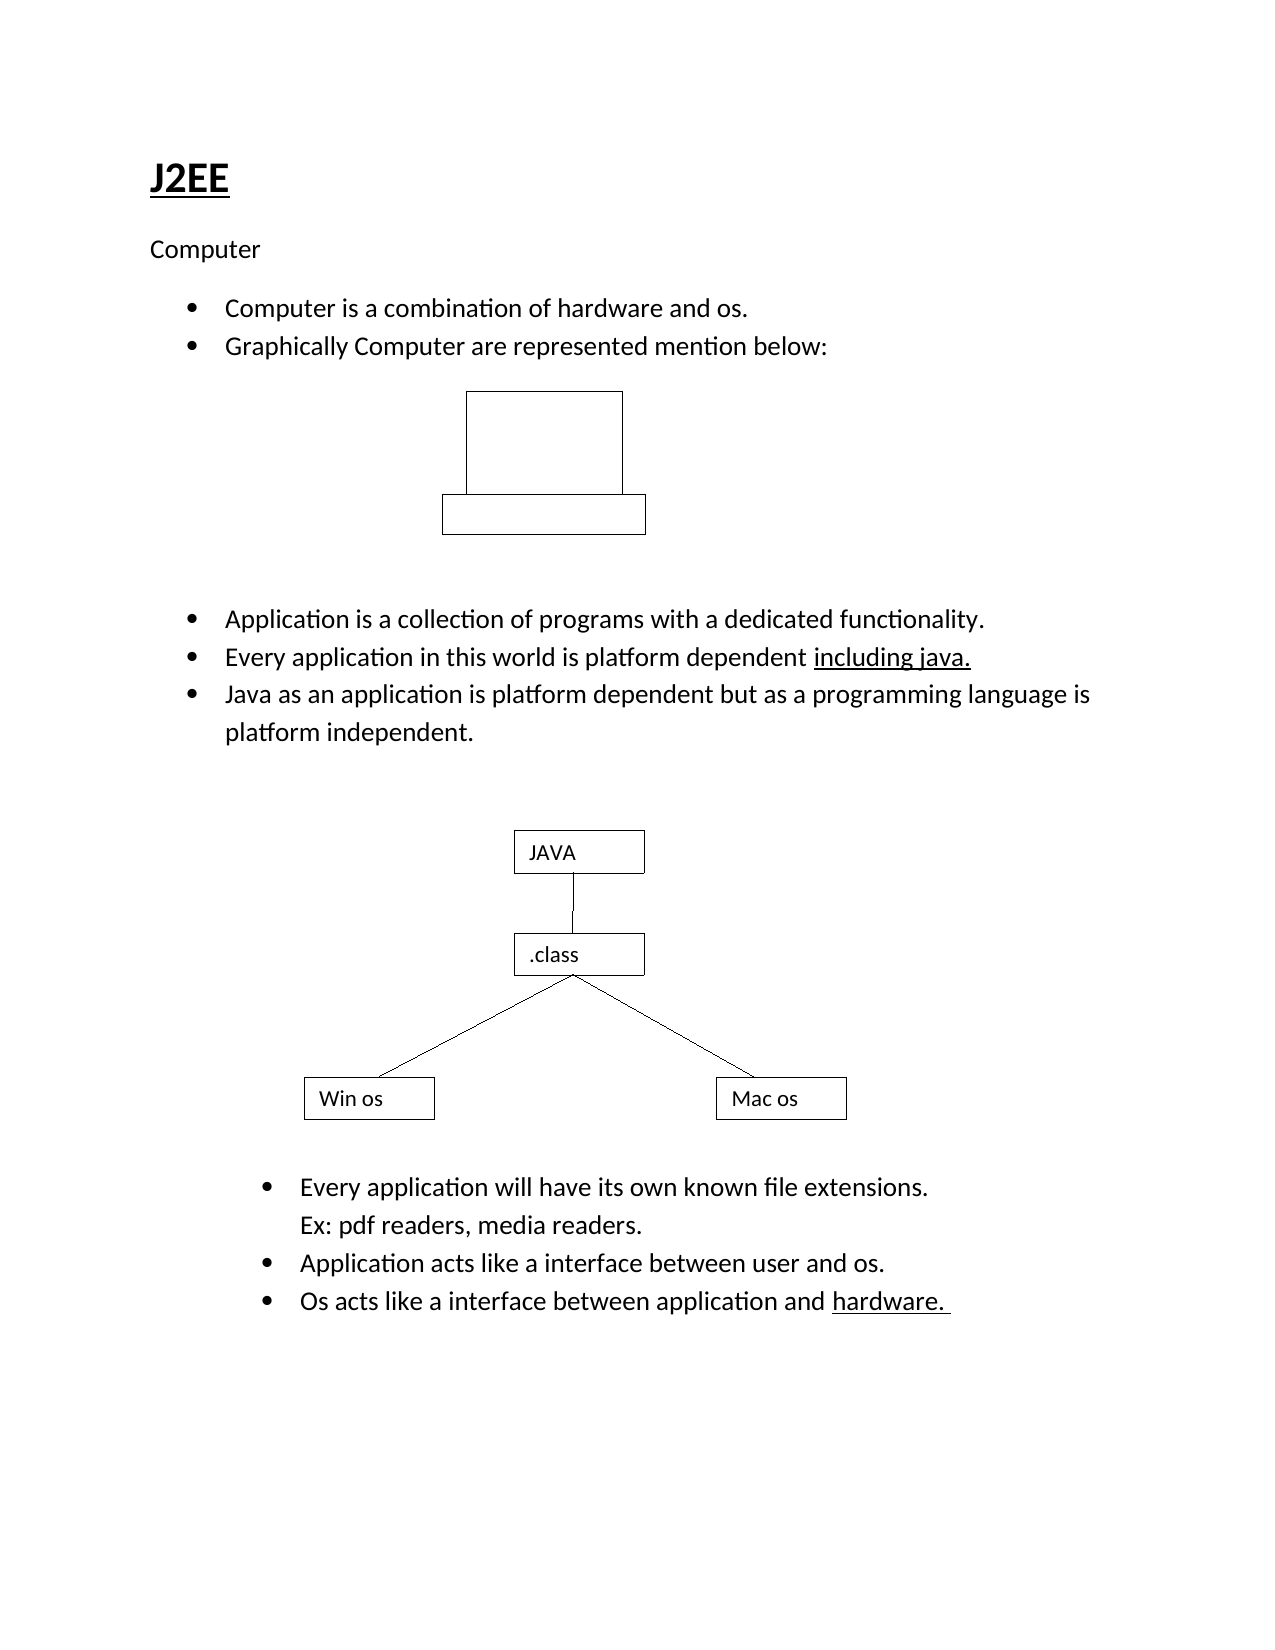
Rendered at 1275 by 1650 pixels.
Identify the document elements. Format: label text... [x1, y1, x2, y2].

list Ex: pdf readers, media readers. [300, 1208, 1125, 1241]
text J2EE [150, 150, 1125, 203]
list Computer is a combination of hardware and os. [187, 291, 1125, 324]
list Application acts like a interface between user and os. [262, 1246, 1125, 1279]
list Java as an application is platform dependent but as a programming language is platform independent. [187, 678, 1125, 748]
list Every application will have its own known file extensions. [262, 1171, 1125, 1203]
list Every application in this world is platform dependent including java. [187, 640, 1125, 673]
list Application is a collection of programs with a dedicated functionality. [187, 602, 1125, 635]
list Os acts like a interface between application and hardware. [262, 1284, 1125, 1317]
text Computer [150, 232, 1125, 265]
list Graphically Computer are represented mention below: [187, 329, 1125, 362]
